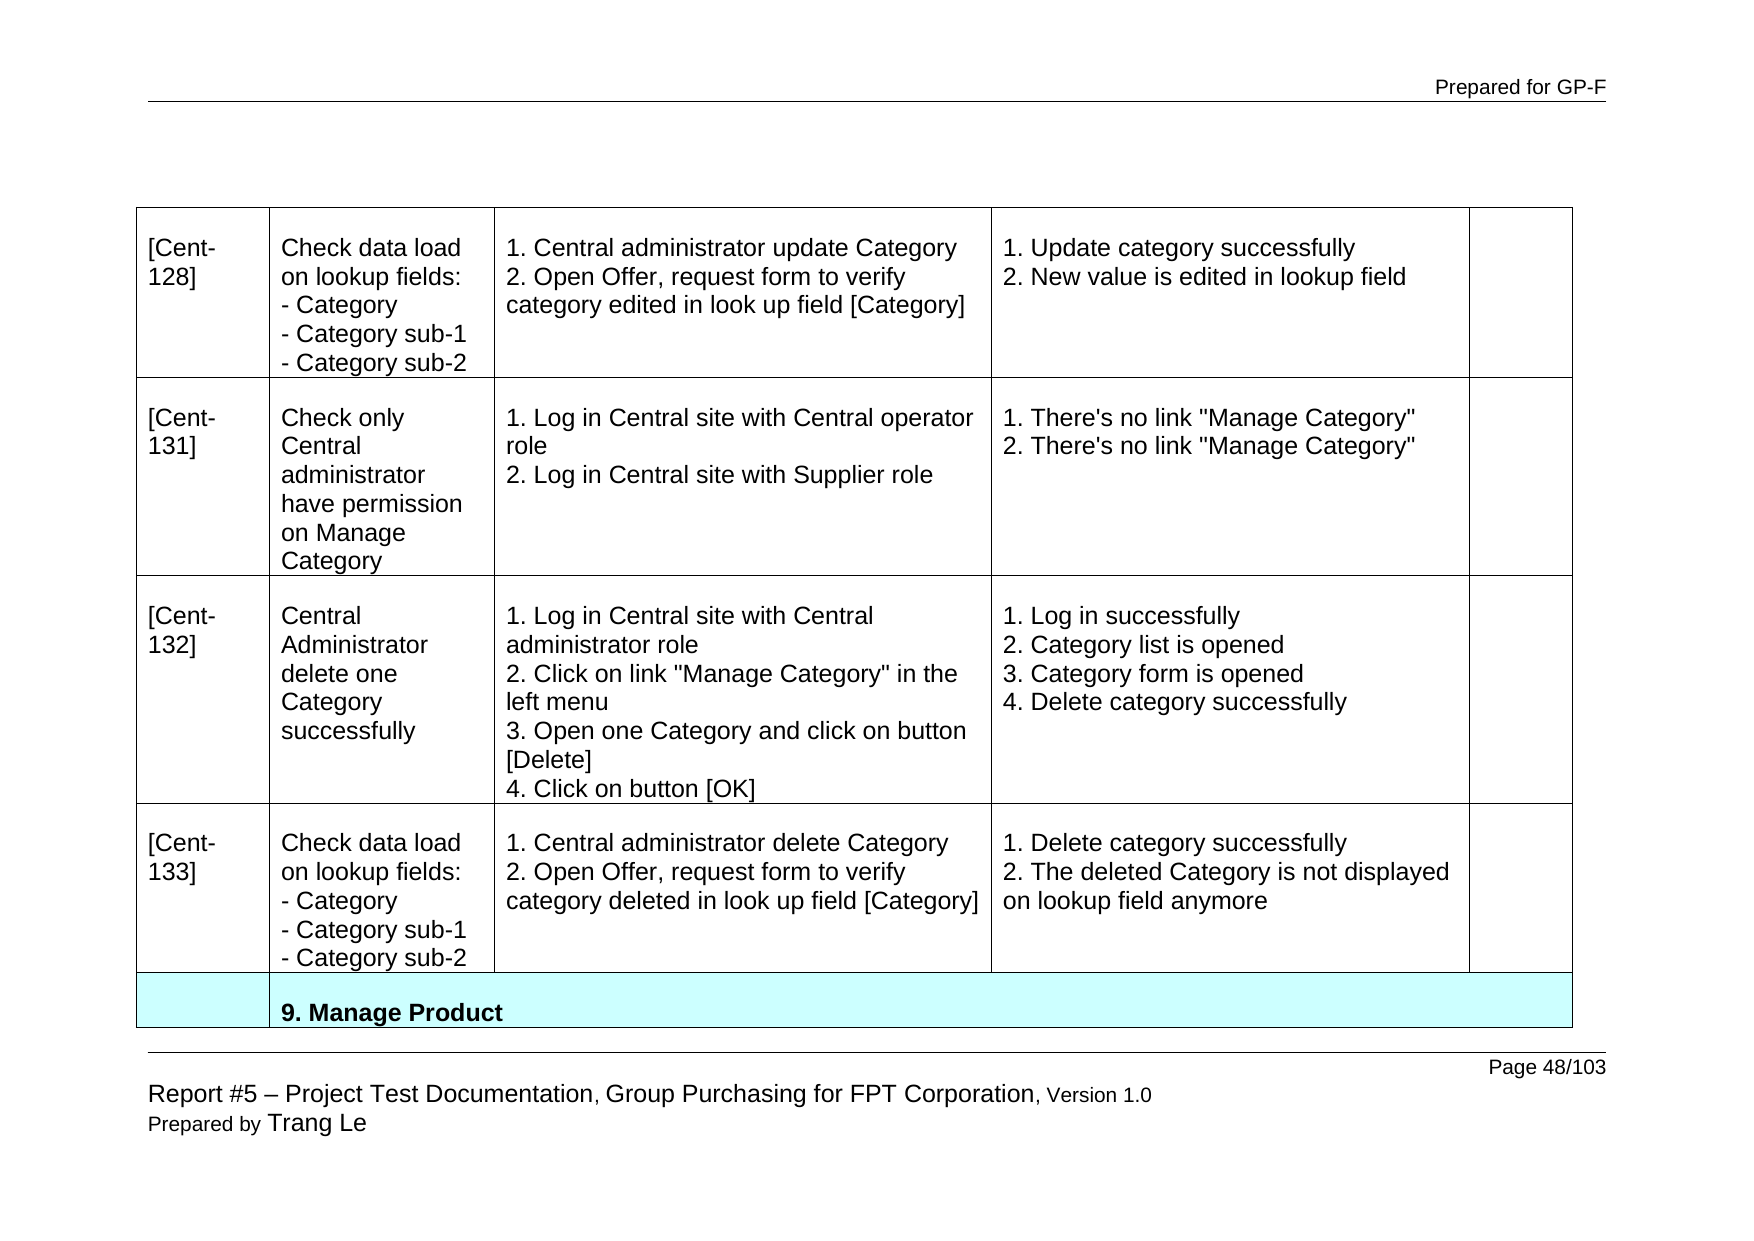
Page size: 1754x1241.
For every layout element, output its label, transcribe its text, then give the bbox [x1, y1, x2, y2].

table_cell 1. Log in Central site with Central operator role 2. Log in Central site with Supplier role [495, 378, 991, 575]
table_cell [Cent-131] [137, 378, 269, 575]
table_cell [1470, 804, 1572, 972]
table_cell [1470, 378, 1572, 575]
table_cell Central Administrator delete one Category successfully [270, 576, 494, 802]
table_cell Check data load on lookup fields: - Category - Category sub-1 - Category sub-2 [270, 804, 494, 972]
table_cell [1470, 576, 1572, 802]
table_cell [1470, 208, 1572, 377]
table_cell [Cent-132] [137, 576, 269, 802]
table_cell 1. Log in Central site with Central administrator role 2. Click on link "Manage Category" in the left menu 3. Open one Category and click on button [Delete] 4. Click on button [OK] [495, 576, 991, 802]
table_cell 1. Update category successfully 2. New value is edited in lookup field [992, 208, 1469, 377]
table_cell 1. Central administrator update Category 2. Open Offer, request form to verify category edited in look up field [Category] [495, 208, 991, 377]
table_cell 9. Manage Product [270, 973, 1572, 1027]
table_cell Check data load on lookup fields: - Category - Category sub-1 - Category sub-2 [270, 208, 494, 377]
table_cell [Cent-133] [137, 804, 269, 972]
table_cell 1. Log in successfully 2. Category list is opened 3. Category form is opened 4. Delete category successfully [992, 576, 1469, 802]
table_cell 1. There's no link "Manage Category" 2. There's no link "Manage Category" [992, 378, 1469, 575]
table_cell Check only Central administrator have permission on Manage Category [270, 378, 494, 575]
table_cell 1. Central administrator delete Category 2. Open Offer, request form to verify category deleted in look up field [Category] [495, 804, 991, 972]
table_cell [Cent-128] [137, 208, 269, 377]
table_cell [137, 973, 269, 1027]
table_cell 1. Delete category successfully 2. The deleted Category is not displayed on lookup field anymore [992, 804, 1469, 972]
